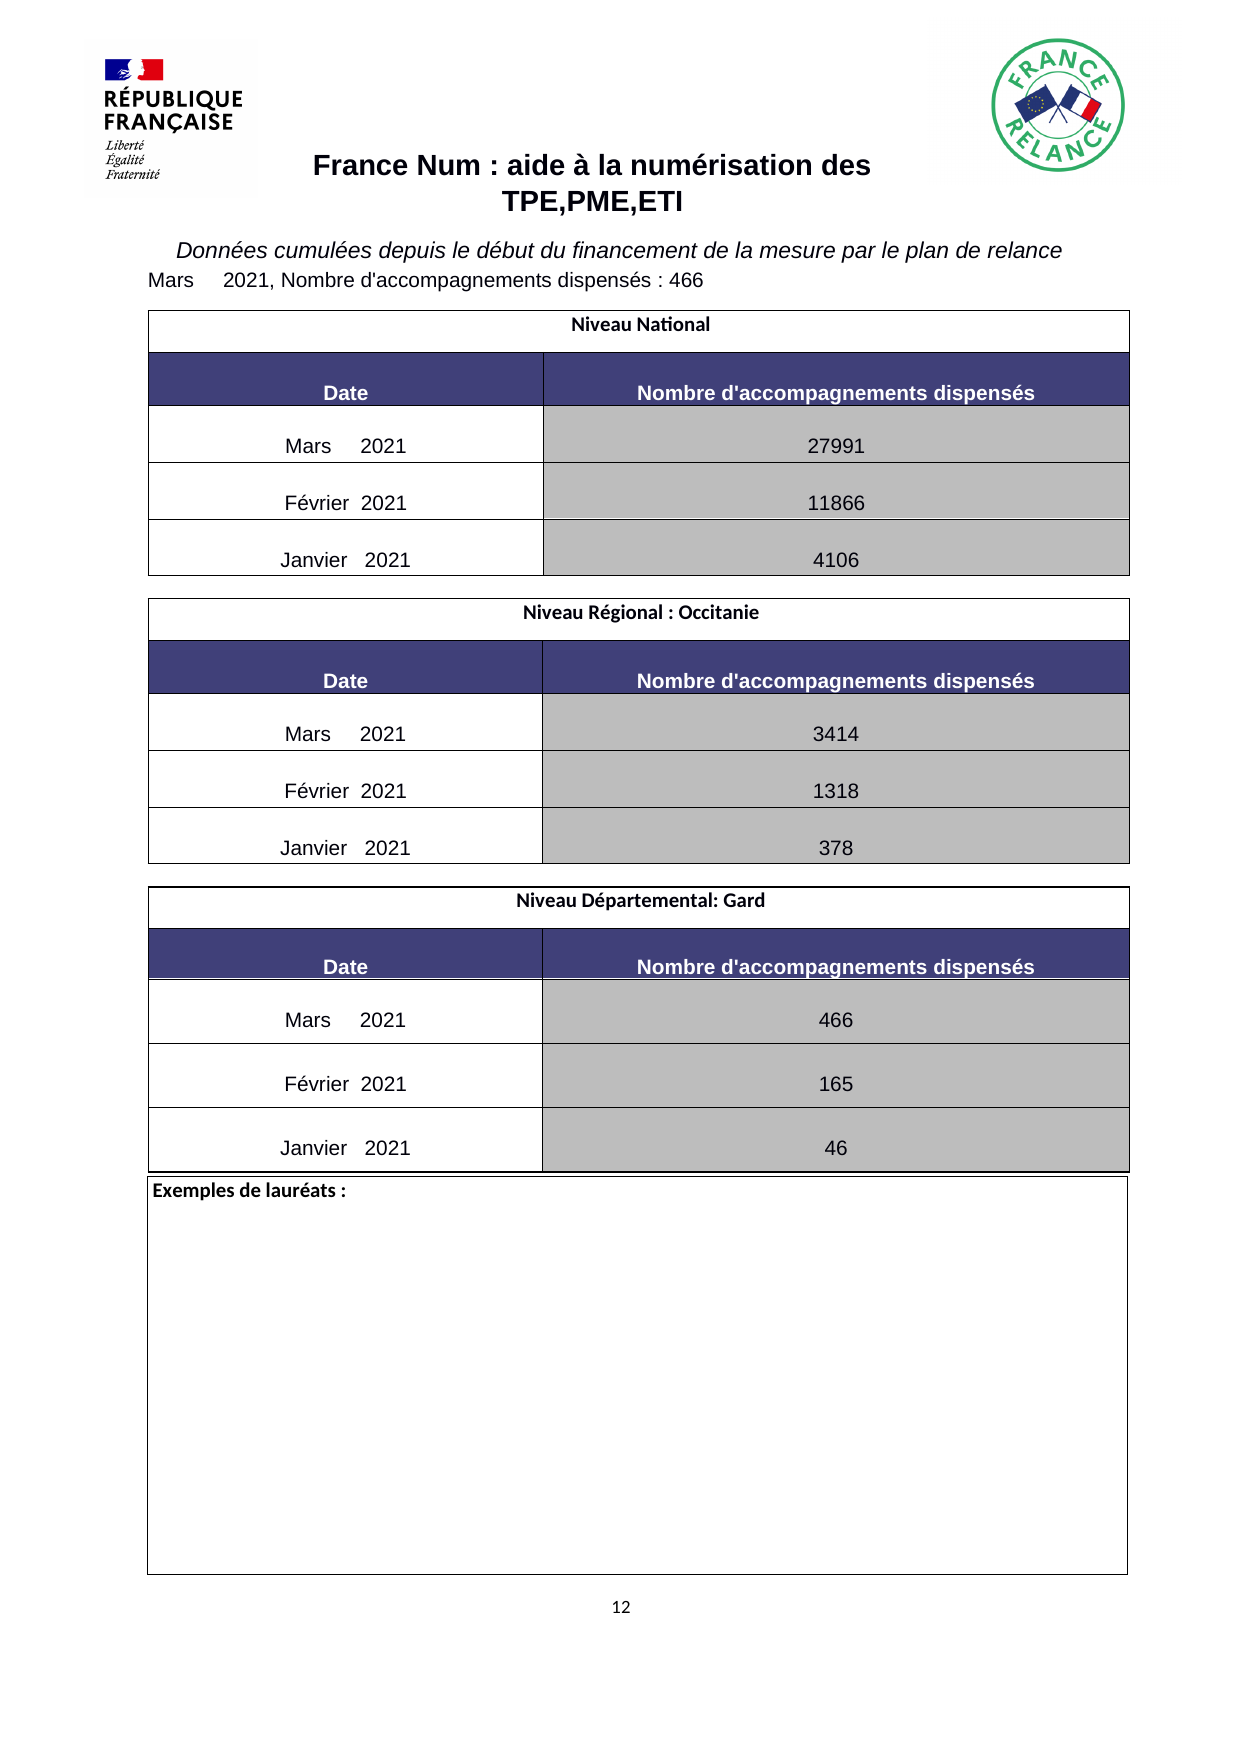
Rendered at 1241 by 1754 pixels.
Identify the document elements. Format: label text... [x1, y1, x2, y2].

table_cell Janvier 2021 [149, 1108, 542, 1171]
text Mars 2021, Nombre d'accompagnements dispensés : 466 [148, 268, 1093, 292]
table_cell Mars 2021 [149, 406, 543, 462]
table_cell Février 2021 [149, 751, 542, 807]
table_cell 46 [543, 1108, 1129, 1171]
table_cell Nombre d'accompagnements dispensés [543, 929, 1129, 978]
table_cell 1318 [543, 751, 1129, 807]
picture [84, 39, 258, 197]
table_cell Février 2021 [149, 1044, 542, 1107]
table_header Niveau Départemental: Gard [149, 888, 1129, 928]
table_cell 27991 [544, 406, 1129, 462]
picture [926, 17, 1182, 185]
table_cell Mars 2021 [149, 980, 542, 1043]
table_cell Février 2021 [149, 463, 543, 518]
table_cell 4106 [544, 520, 1129, 575]
table_header Niveau Régional : Occitanie [149, 599, 1129, 640]
text Données cumulées depuis le début du financement de la mesure par le plan de relance [148, 237, 1093, 263]
table_cell Janvier 2021 [149, 520, 543, 575]
table_cell 466 [543, 980, 1129, 1043]
table_cell 165 [543, 1044, 1129, 1107]
table_cell Nombre d'accompagnements dispensés [544, 353, 1129, 405]
table_cell Date [149, 929, 542, 978]
table_cell 11866 [544, 463, 1129, 518]
table_cell Janvier 2021 [149, 808, 542, 863]
table_cell Date [149, 353, 543, 405]
table_cell Mars 2021 [149, 694, 542, 750]
table_cell 378 [543, 808, 1129, 863]
table_cell Nombre d'accompagnements dispensés [543, 641, 1129, 693]
text France Num : aide à la numérisation des TPE,PME,ETI [148, 148, 1093, 217]
table_cell Date [149, 641, 542, 693]
table_header Niveau National [149, 311, 1129, 352]
table_cell 3414 [543, 694, 1129, 750]
